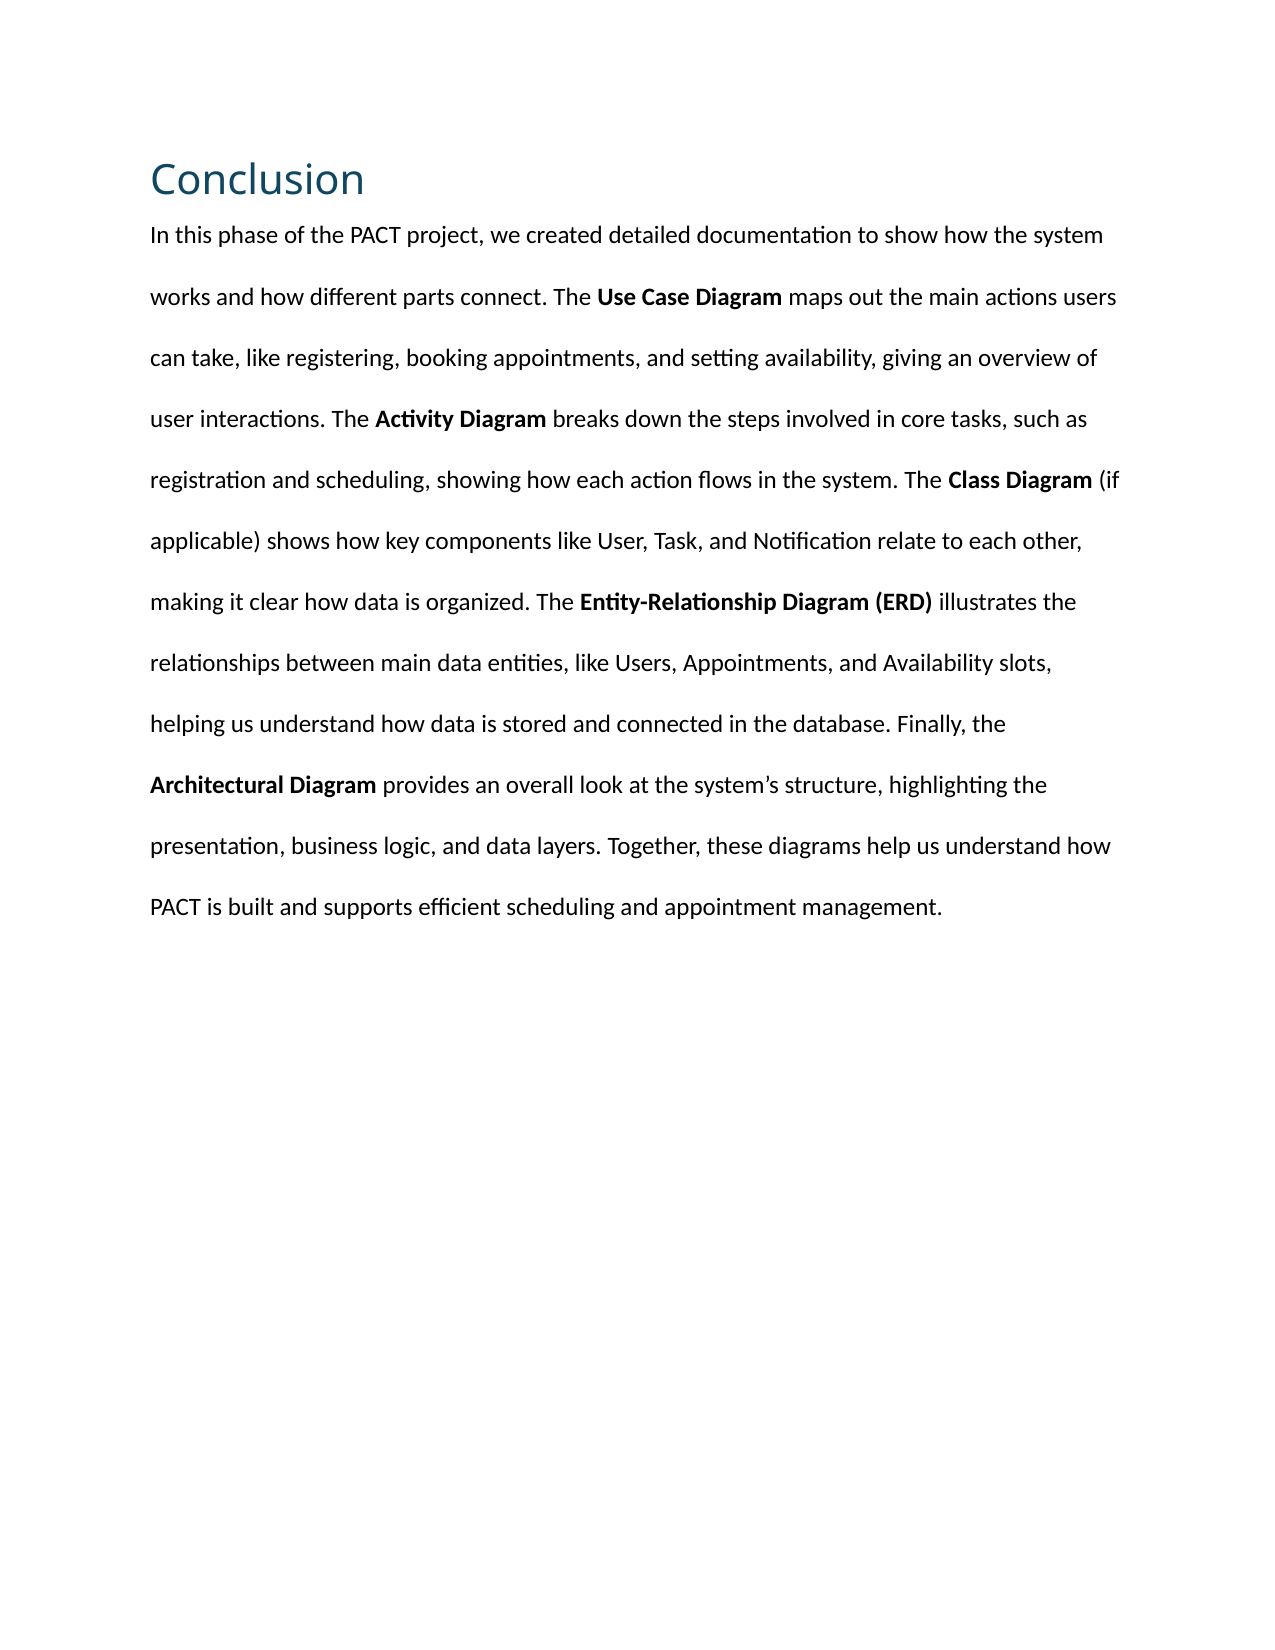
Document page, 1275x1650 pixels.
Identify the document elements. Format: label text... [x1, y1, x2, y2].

text In this phase of the PACT project, we created detailed documentation to show how the system works and how different parts connect. The Use Case Diagram maps out the main actions users can take, like registering, booking appointments, and setting availability, giving an overview of user interactions. The Activity Diagram breaks down the steps involved in core tasks, such as registration and scheduling, showing how each action flows in the system. The Class Diagram (if applicable) shows how key components like User, Task, and Notification relate to each other, making it clear how data is organized. The Entity-Relationship Diagram (ERD) illustrates the relationships between main data entities, like Users, Appointments, and Availability slots, helping us understand how data is stored and connected in the database. Finally, the Architectural Diagram provides an overall look at the system’s structure, highlighting the presentation, business logic, and data layers. Together, these diagrams help us understand how PACT is built and supports efficient scheduling and appointment management. [150, 219, 1125, 922]
subtitle Conclusion [150, 150, 1125, 207]
